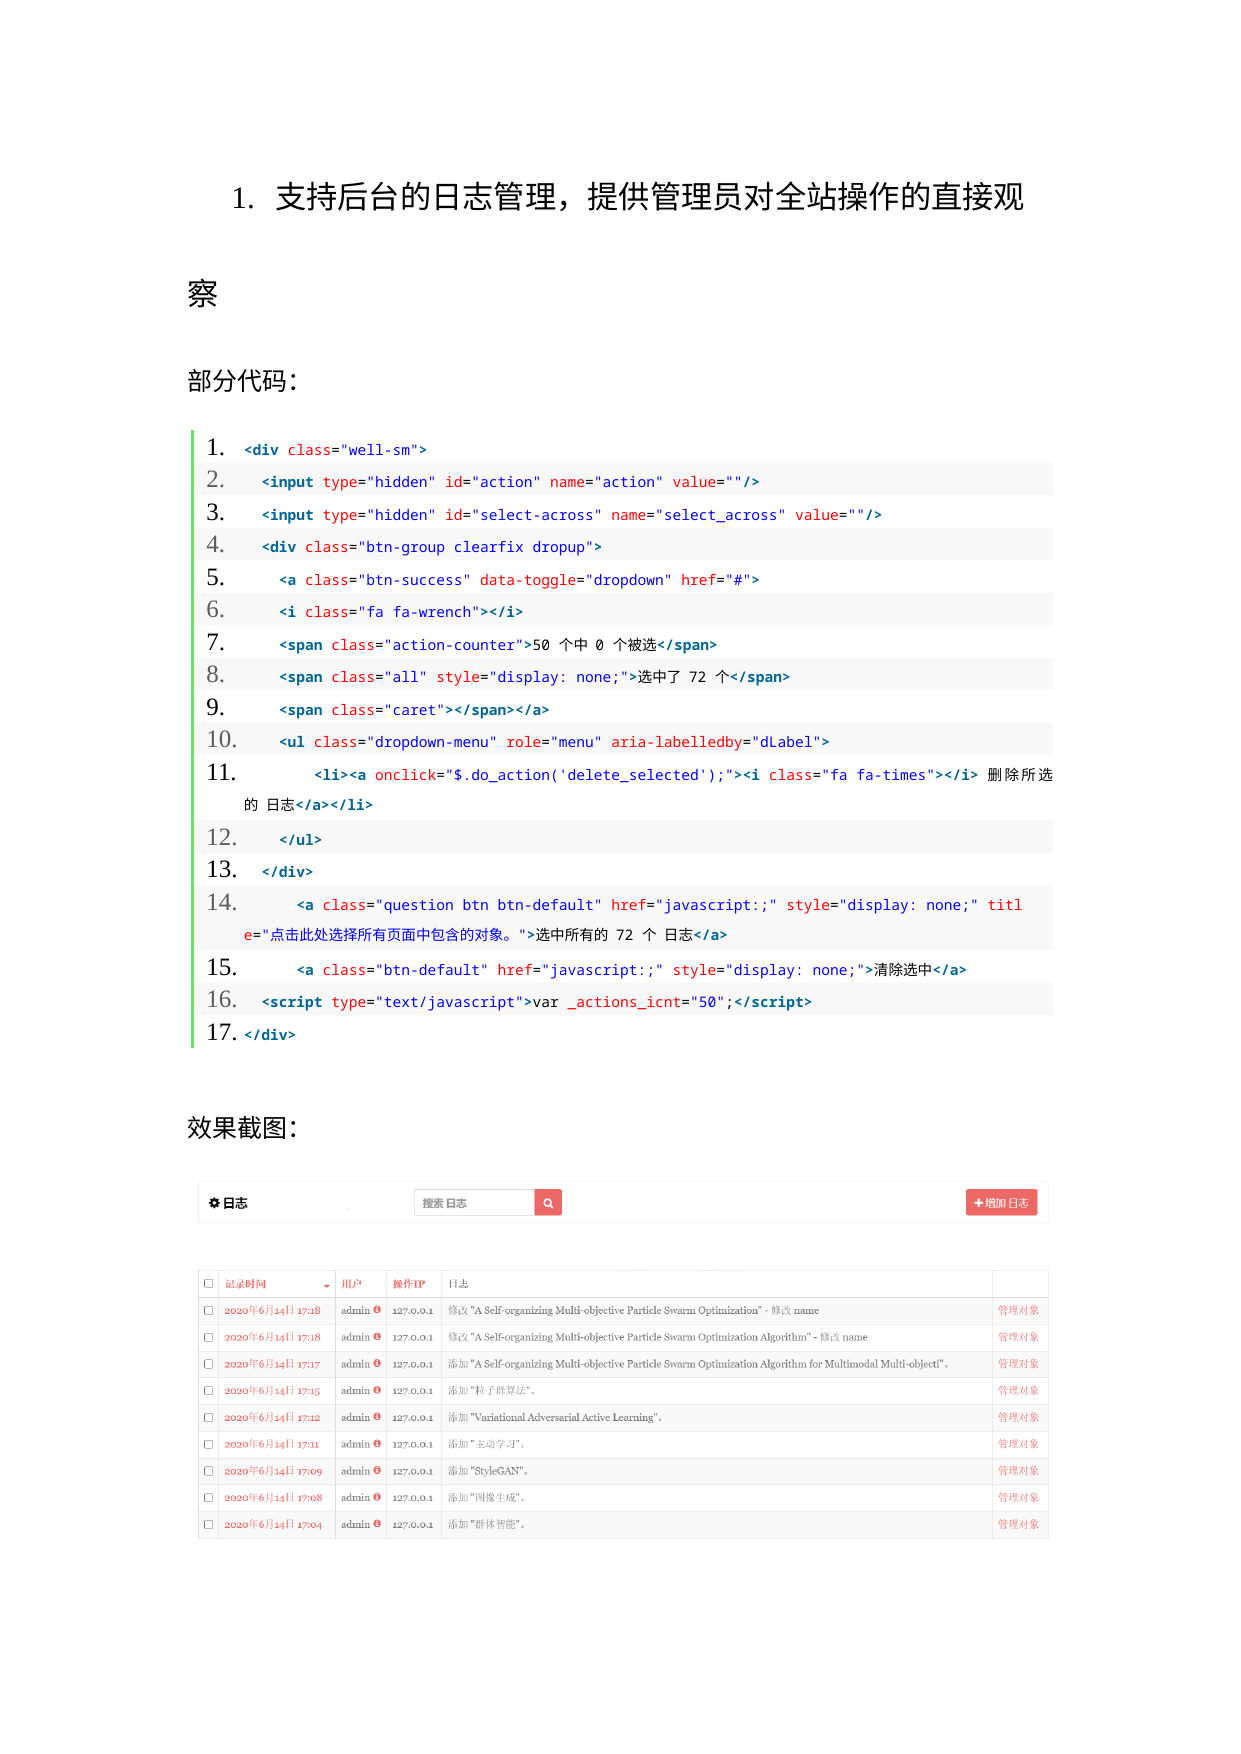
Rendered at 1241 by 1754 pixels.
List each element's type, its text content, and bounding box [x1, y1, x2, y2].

list <a class="btn-default" href="javascript:;" style="display: none;">清除选中</a> [194, 950, 1053, 983]
list <i class="fa fa-wrench"></i> [194, 593, 1053, 625]
list <a class="question btn btn-default" href="javascript:;" style="display: none;" title="点击此处选择所有页面中包含的对象。">选中所有的 72 个 日志</a> [194, 885, 1053, 950]
list 支持后台的日志管理，提供管理员对全站操作的直接观察 [187, 162, 1053, 324]
list <a class="btn-success" data-toggle="dropdown" href="#"> [194, 560, 1053, 593]
list <span class="all" style="display: none;">选中了 72 个</span> [194, 658, 1053, 690]
list </div> [194, 1015, 1053, 1048]
list 效果截图： [187, 1094, 1053, 1159]
list </div> [194, 853, 1053, 885]
list <span class="caret"></span></a> [194, 690, 1053, 723]
list <input type="hidden" id="select-across" name="select_across" value=""/> [194, 495, 1053, 528]
list </ul> [194, 820, 1053, 853]
list 部分代码： [187, 347, 1053, 412]
list <ul class="dropdown-menu" role="menu" aria-labelledby="dLabel"> [194, 723, 1053, 755]
list <div class="btn-group clearfix dropup"> [194, 528, 1053, 560]
list <script type="text/javascript">var _actions_icnt="50";</script> [194, 983, 1053, 1015]
picture [187, 1177, 1053, 1539]
list <span class="action-counter">50 个中 0 个被选</span> [194, 625, 1053, 658]
list <li><a onclick="$.do_action('delete_selected');"><i class="fa fa-times"></i> 删除所选的 日志</a></li> [194, 755, 1053, 820]
list <div class="well-sm"> [194, 430, 1053, 463]
list <input type="hidden" id="action" name="action" value=""/> [194, 463, 1053, 495]
